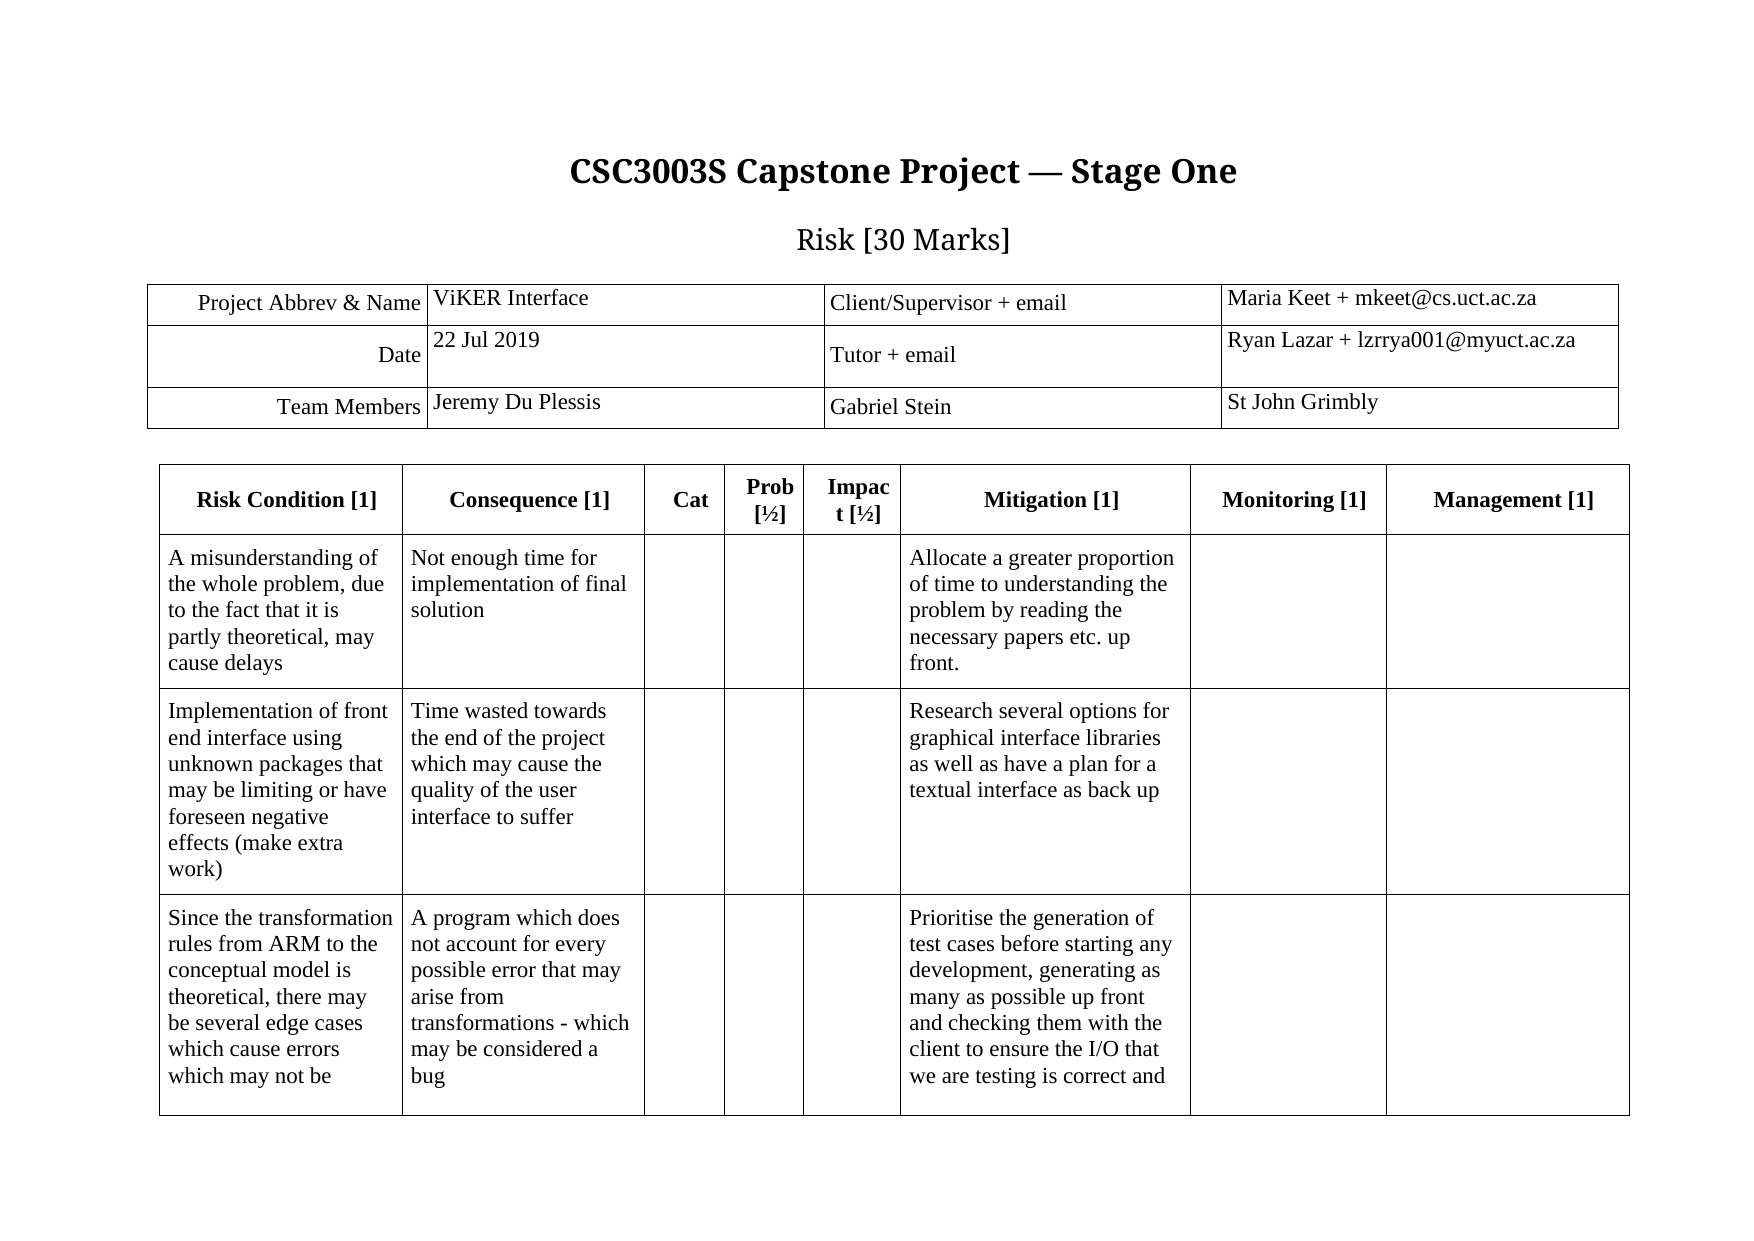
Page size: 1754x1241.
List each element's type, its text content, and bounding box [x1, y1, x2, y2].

table_cell Ryan Lazar + lzrrya001@myuct.ac.za [1222, 326, 1618, 387]
table_cell St John Grimbly [1222, 388, 1618, 428]
table_cell [1191, 689, 1386, 894]
table_cell [645, 535, 724, 688]
table_cell Implementation of front end interface using unknown packages that may be limiting or have foreseen negative effects (make extra work) [160, 689, 402, 894]
table_cell Jeremy Du Plessis [428, 388, 824, 428]
table_cell A program which does not account for every possible error that may arise from transformations - which may be considered a bug [403, 895, 644, 1115]
table_cell [1191, 535, 1386, 688]
table_header Maria Keet + mkeet@cs.uct.ac.za [1222, 285, 1618, 325]
table_cell Team Members [148, 388, 427, 428]
table_header Impact [½] [804, 465, 900, 534]
table_cell Gabriel Stein [825, 388, 1221, 428]
table_cell [645, 689, 724, 894]
table_cell 22 Jul 2019 [428, 326, 824, 387]
table_cell [1387, 689, 1629, 894]
table_header Prob [½] [725, 465, 803, 534]
table_cell [725, 689, 803, 894]
table_cell [1387, 895, 1629, 1115]
table_header ViKER Interface [428, 285, 824, 325]
table_cell [804, 689, 900, 894]
table_cell [645, 895, 724, 1115]
table_header Mitigation [1] [901, 465, 1190, 534]
table_cell [804, 895, 900, 1115]
table_cell [725, 535, 803, 688]
table_cell Date [148, 326, 427, 387]
table_header Client/Supervisor + email [825, 285, 1221, 325]
table_header Cat [645, 465, 724, 534]
table_cell Research several options for graphical interface libraries as well as have a plan for a textual interface as back up [901, 689, 1190, 894]
table_cell [1191, 895, 1386, 1115]
table_cell A misunderstanding of the whole problem, due to the fact that it is partly theoretical, may cause delays [160, 535, 402, 688]
subtitle Risk [30 Marks] [148, 219, 1618, 258]
table_header Risk Condition [1] [160, 465, 402, 534]
table_header Project Abbrev & Name [148, 285, 427, 325]
table_cell Time wasted towards the end of the project which may cause the quality of the user interface to suffer [403, 689, 644, 894]
table_cell Allocate a greater proportion of time to understanding the problem by reading the necessary papers etc. up front. [901, 535, 1190, 688]
table_header Monitoring [1] [1191, 465, 1386, 534]
table_cell [1387, 535, 1629, 688]
table_cell [725, 895, 803, 1115]
table_cell [804, 535, 900, 688]
table_header Management [1] [1387, 465, 1629, 534]
table_header Consequence [1] [403, 465, 644, 534]
table_cell Not enough time for implementation of final solution [403, 535, 644, 688]
table_cell Tutor + email [825, 326, 1221, 387]
title CSC3003S Capstone Project — Stage One [148, 148, 1618, 194]
